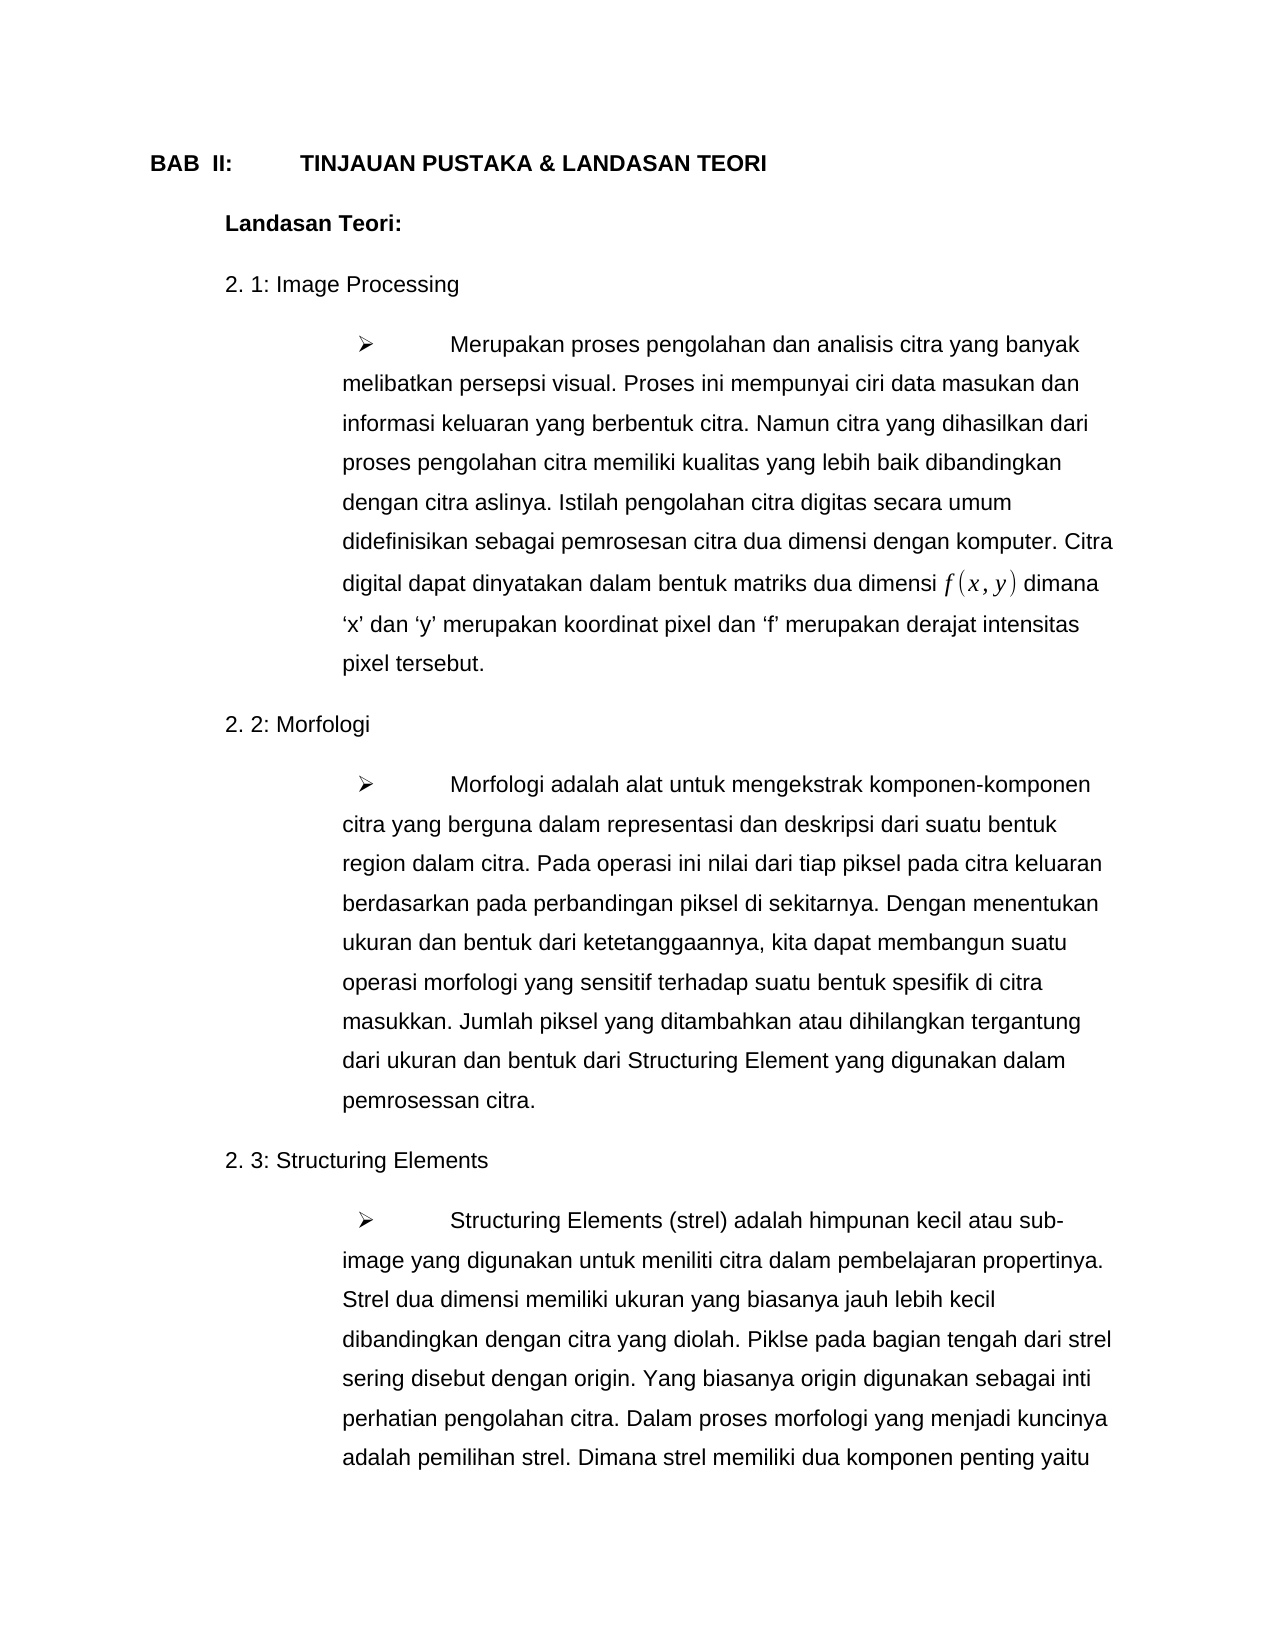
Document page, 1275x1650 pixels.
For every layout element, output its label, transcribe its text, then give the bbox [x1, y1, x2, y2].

text BAB II: TINJAUAN PUSTAKA & LANDASAN TEORI [150, 150, 1125, 176]
text 2. 1: Image Processing [150, 271, 1125, 297]
text 2. 2: Morfologi [225, 711, 1125, 737]
list Morfologi adalah alat untuk mengekstrak komponen-komponen citra yang berguna dalam representasi dan deskripsi dari suatu bentuk region dalam citra. Pada operasi ini nilai dari tiap piksel pada citra keluaran berdasarkan pada perbandingan piksel di sekitarnya. Dengan menentukan ukuran dan bentuk dari ketetanggaannya, kita dapat membangun suatu operasi morfologi yang sensitif terhadap suatu bentuk spesifik di citra masukkan. Jumlah piksel yang ditambahkan atau dihilangkan tergantung dari ukuran dan bentuk dari Structuring Element yang digunakan dalam pemrosessan citra. [342, 771, 1125, 1113]
list Merupakan proses pengolahan dan analisis citra yang banyak melibatkan persepsi visual. Proses ini mempunyai ciri data masukan dan informasi keluaran yang berbentuk citra. Namun citra yang dihasilkan dari proses pengolahan citra memiliki kualitas yang lebih baik dibandingkan dengan citra aslinya. Istilah pengolahan citra digitas secara umum didefinisikan sebagai pemrosesan citra dua dimensi dengan komputer. Citra digital dapat dinyatakan dalam bentuk matriks dua dimensi dimana ‘x’ dan ‘y’ merupakan koordinat pixel dan ‘f’ merupakan derajat intensitas pixel tersebut. [342, 331, 1125, 677]
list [342, 1207, 1125, 1471]
text Landasan Teori: [150, 210, 1125, 237]
text 2. 3: Structuring Elements [225, 1147, 1125, 1173]
